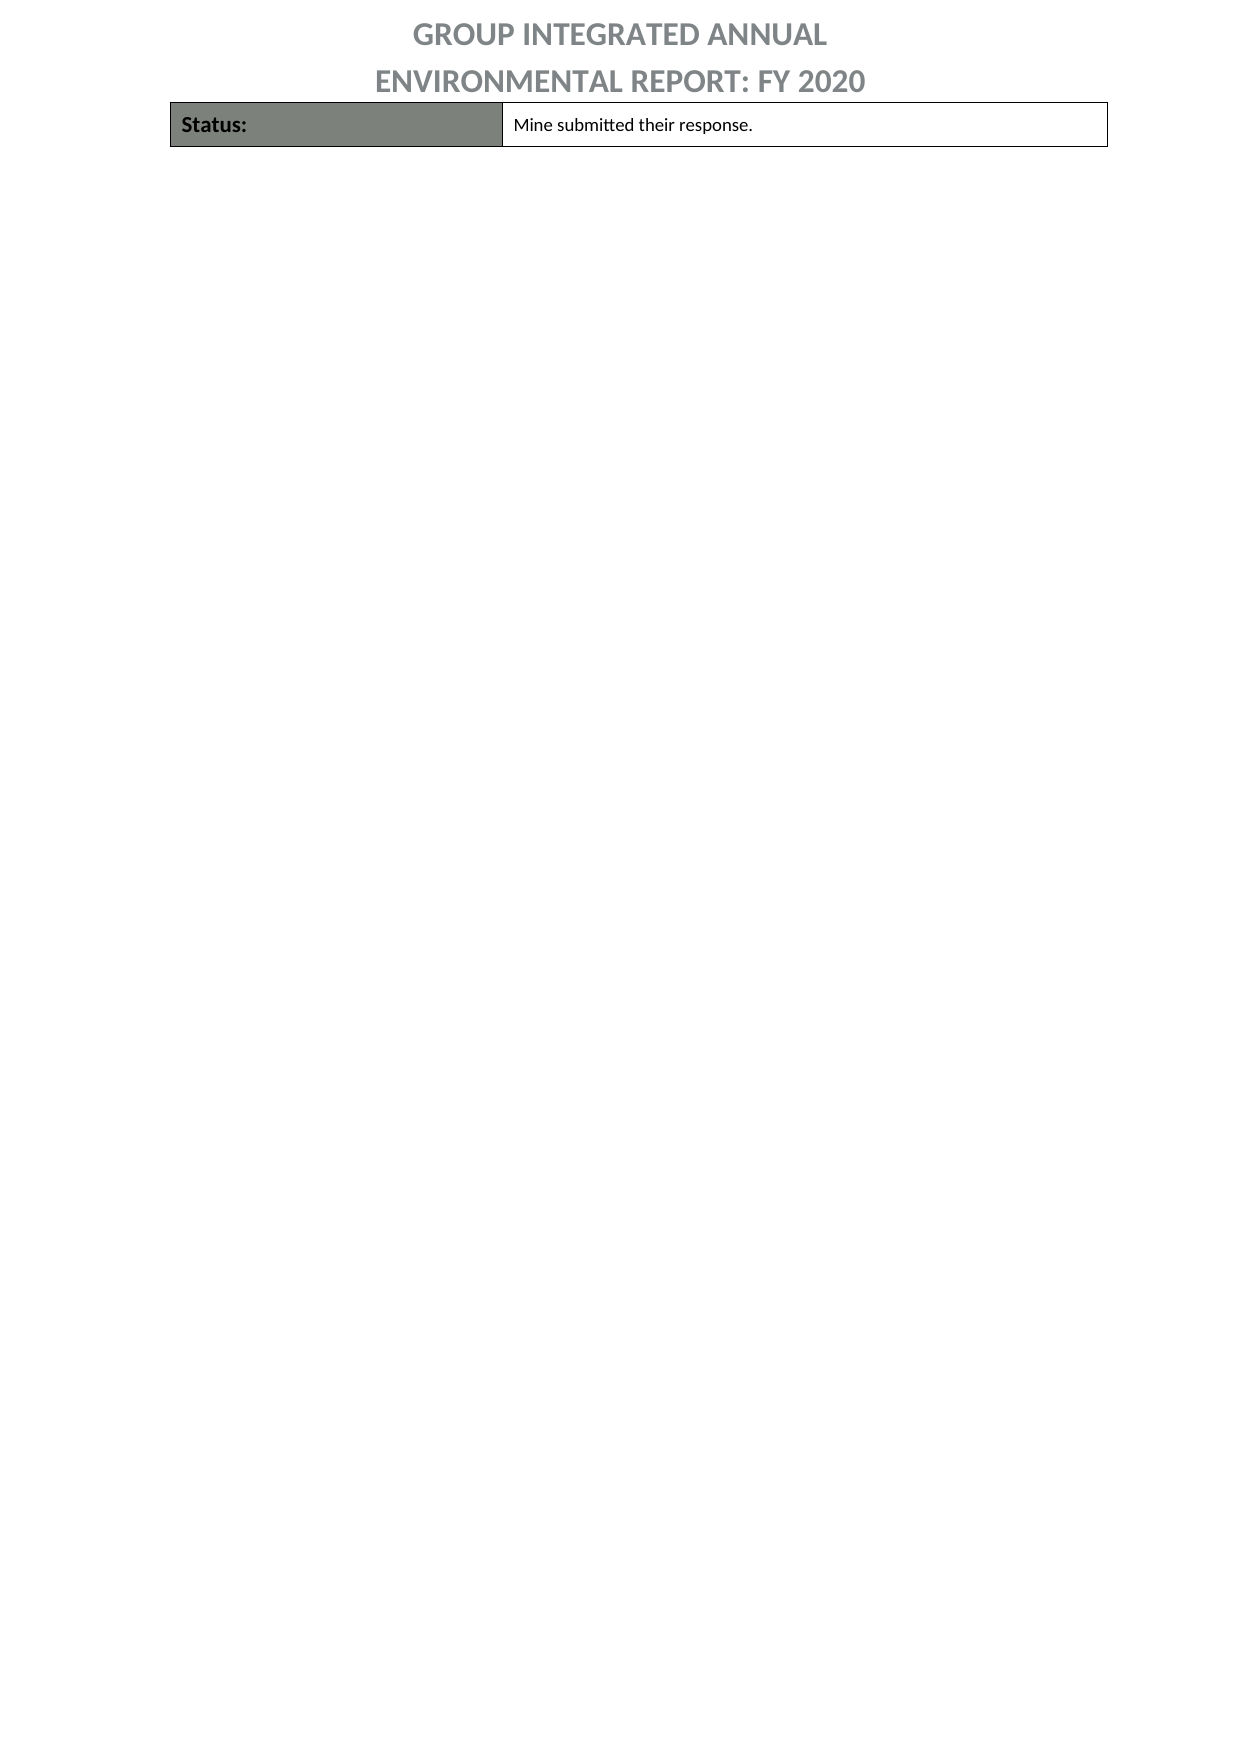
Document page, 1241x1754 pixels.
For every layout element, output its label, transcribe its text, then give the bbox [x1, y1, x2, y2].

table_cell Mine submitted their response. [503, 103, 1107, 146]
table_cell Status: [171, 103, 502, 146]
